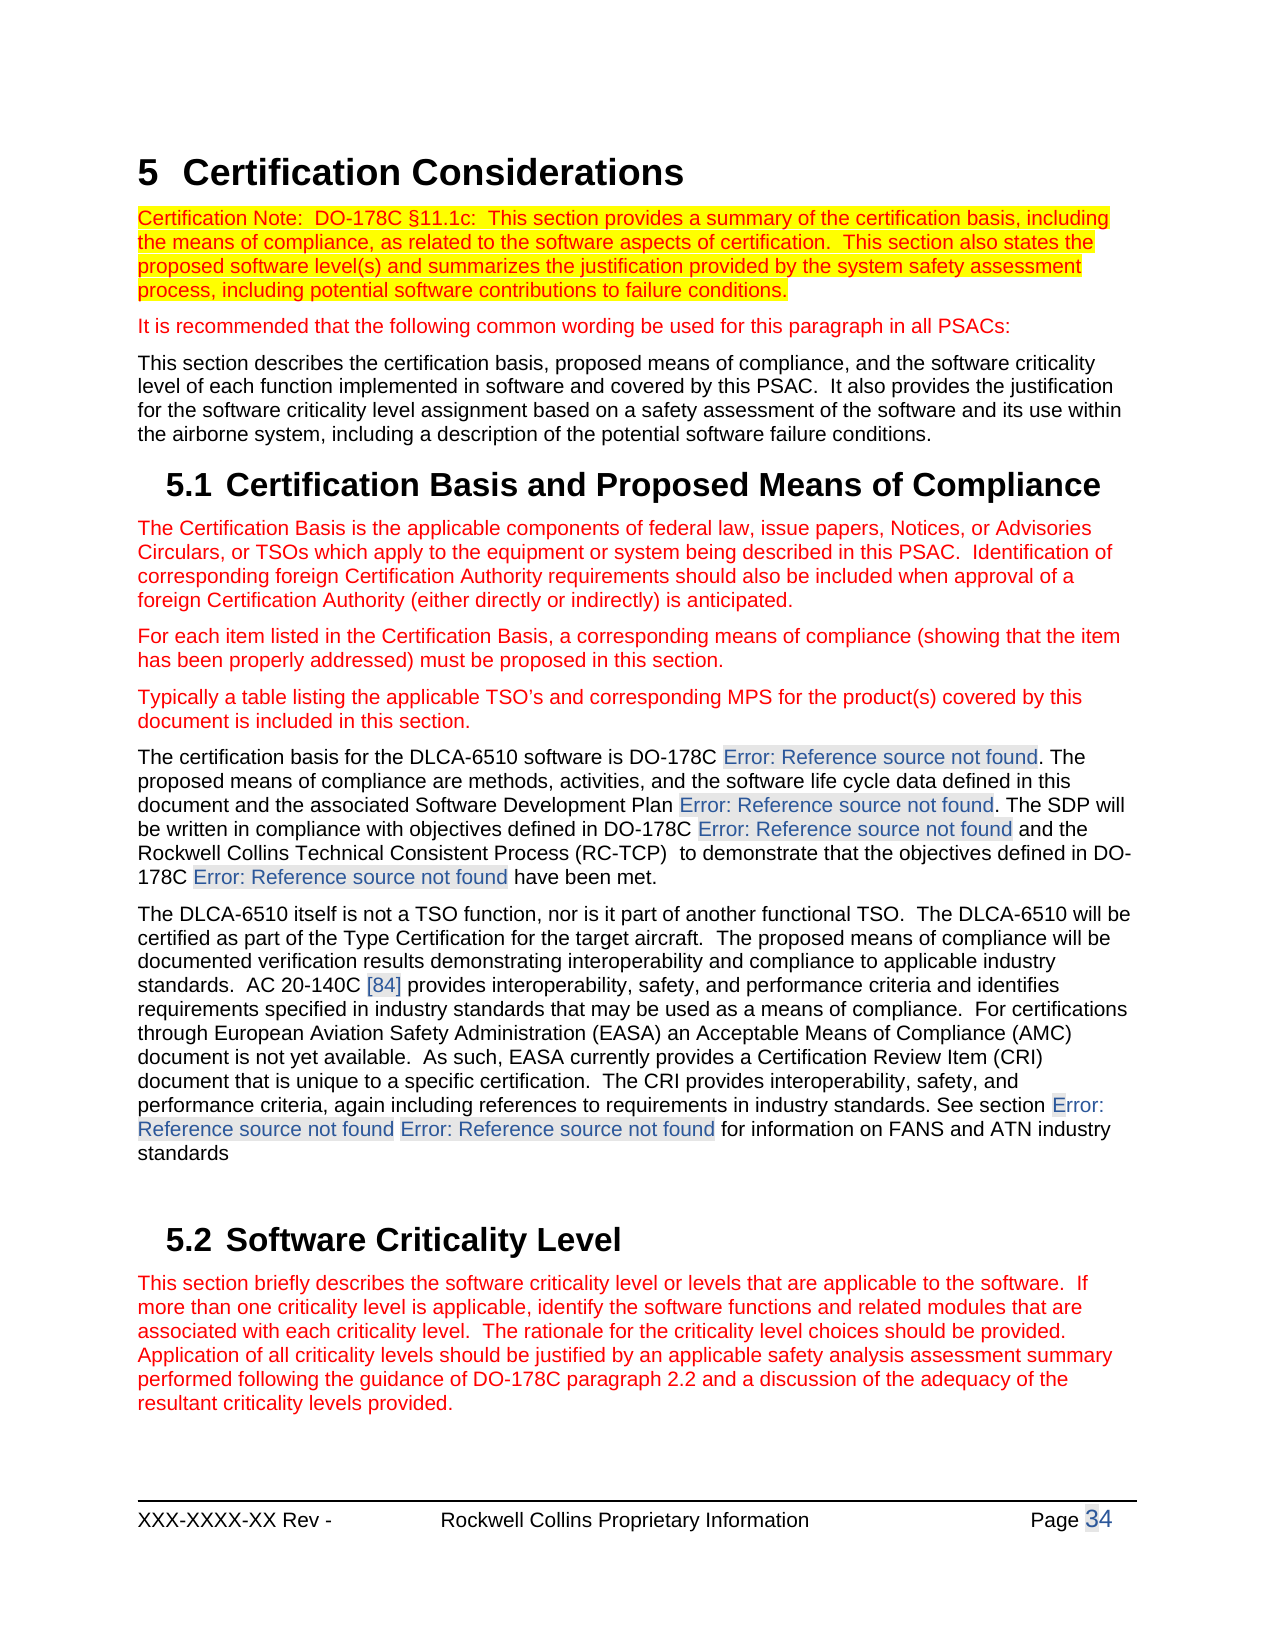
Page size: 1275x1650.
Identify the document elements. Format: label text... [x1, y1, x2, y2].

subtitle Certification Basis and Proposed Means of Compliance [166, 465, 1137, 503]
subtitle Certification Considerations [137, 150, 1137, 193]
text Typically a table listing the applicable TSO’s and corresponding MPS for the product(s) covered by this document is included in this section. [137, 685, 1137, 733]
text It is recommended that the following common wording be used for this paragraph in all PSACs: [137, 314, 1137, 338]
text This section briefly describes the software criticality level or levels that are applicable to the software. If more than one criticality level is applicable, identify the software functions and related modules that are associated with each criticality level. The rationale for the criticality level choices should be provided. Application of all criticality levels should be justified by an applicable safety analysis assessment summary performed following the guidance of DO-178C paragraph 2.2 and a discussion of the adequacy of the resultant criticality levels provided. [137, 1271, 1137, 1415]
text Certification Note: DO-178C §11.1c: This section provides a summary of the certification basis, including the means of compliance, as related to the software aspects of certification. This section also states the proposed software level(s) and summarizes the justification provided by the system safety assessment process, including potential software contributions to failure conditions. [137, 206, 1137, 301]
text The Certification Basis is the applicable components of federal law, issue papers, Notices, or Advisories Circulars, or TSOs which apply to the equipment or system being described in this PSAC. Identification of corresponding foreign Certification Authority requirements should also be included when approval of a foreign Certification Authority (either directly or indirectly) is anticipated. [137, 516, 1137, 612]
text This section describes the certification basis, proposed means of compliance, and the software criticality level of each function implemented in software and covered by this PSAC. It also provides the justification for the software criticality level assignment based on a safety assessment of the software and its use within the airborne system, including a description of the potential software failure conditions. [137, 350, 1137, 446]
text For each item listed in the Certification Basis, a corresponding means of compliance (showing that the item has been properly addressed) must be proposed in this section. [137, 624, 1137, 672]
subtitle Software Criticality Level [166, 1220, 1137, 1258]
